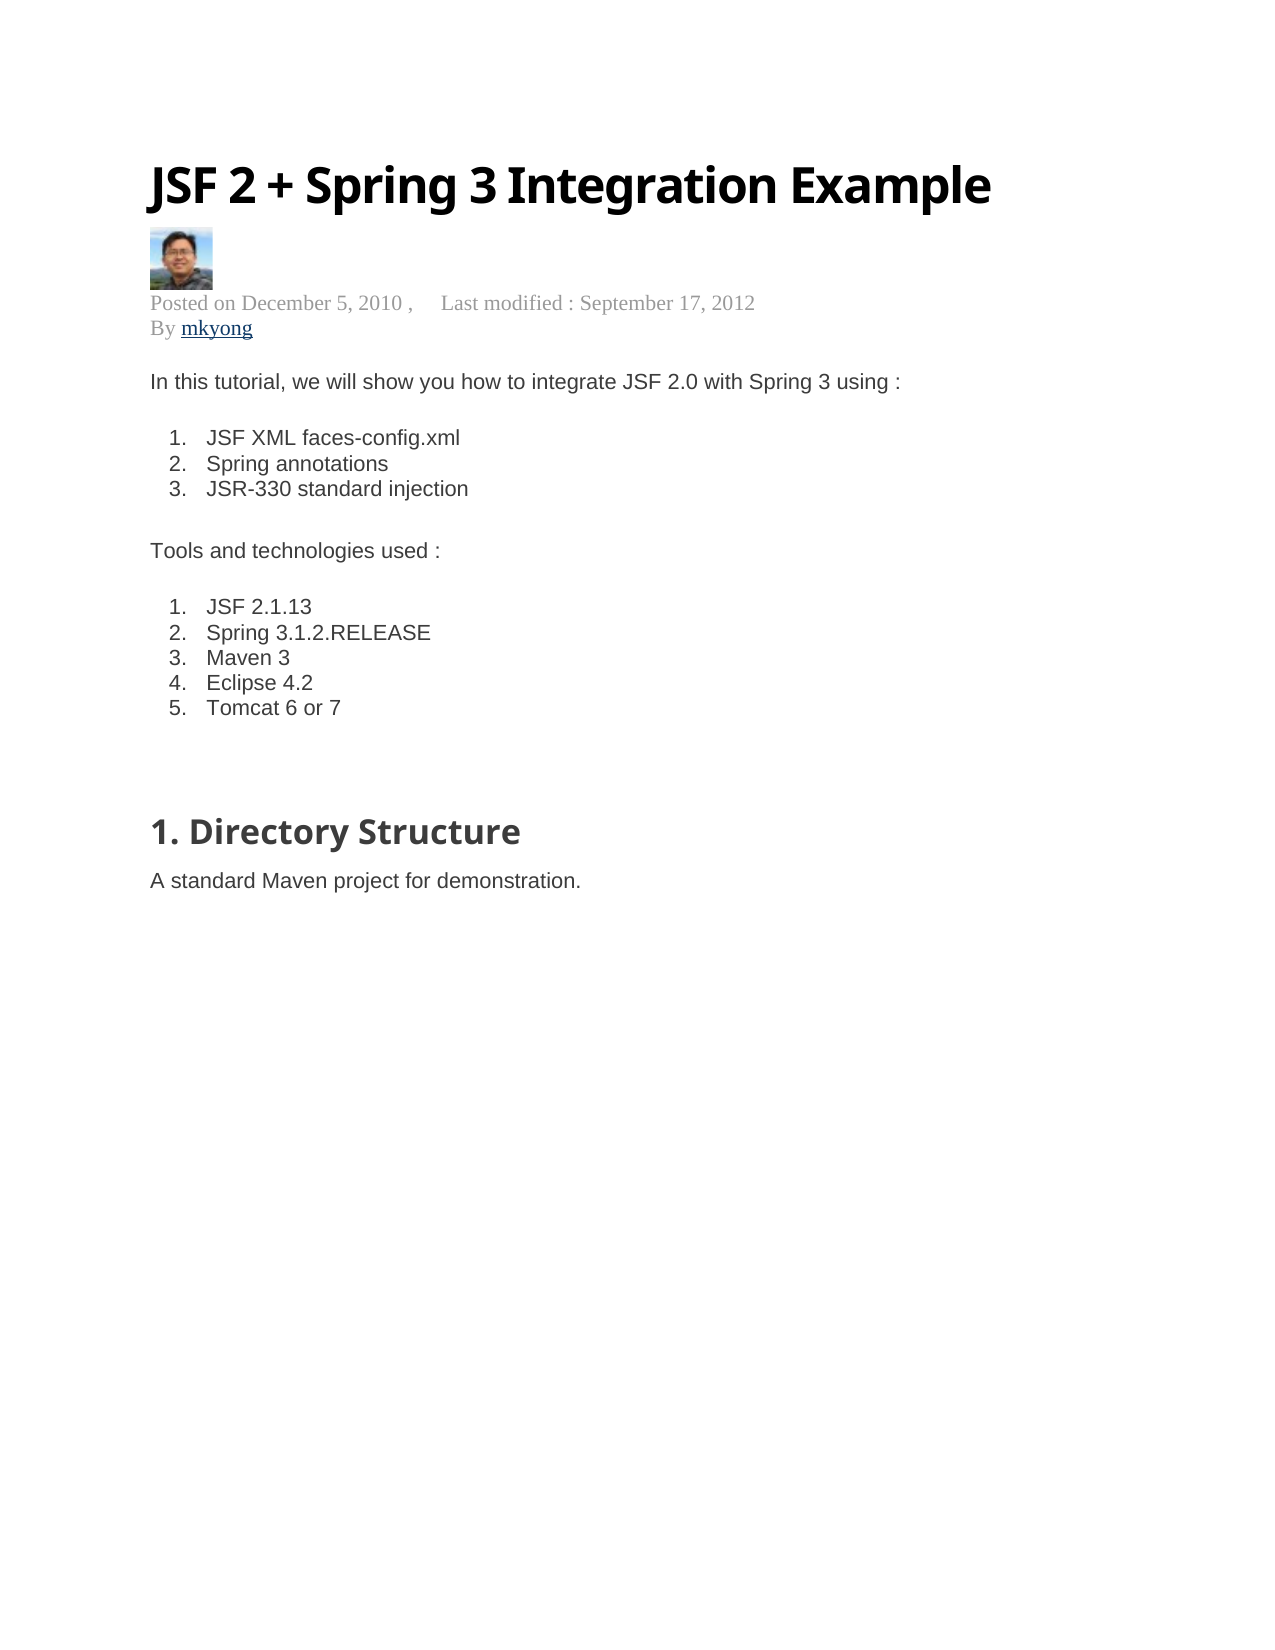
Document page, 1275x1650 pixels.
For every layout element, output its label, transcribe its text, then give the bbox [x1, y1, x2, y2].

list Tomcat 6 or 7 [169, 695, 1125, 720]
list Spring 3.1.2.RELEASE [169, 619, 1125, 644]
text 1. Directory Structure [150, 798, 1125, 854]
text Tools and technologies used : [150, 530, 1125, 563]
list JSF 2.1.13 [169, 594, 1125, 619]
text Posted on December 5, 2010 , Last modified : September 17, 2012 [150, 290, 1125, 315]
list Maven 3 [169, 644, 1125, 670]
text In this tutorial, we will show you how to integrate JSF 2.0 with Spring 3 using : [150, 361, 1125, 394]
text JSF 2 + Spring 3 Integration Example [150, 150, 1125, 218]
text A standard Maven project for demonstration. [150, 861, 1125, 894]
list JSR-330 standard injection [169, 476, 1125, 501]
text By mkyong [150, 315, 1125, 340]
picture [150, 227, 213, 290]
list Eclipse 4.2 [169, 670, 1125, 695]
list JSF XML faces-config.xml [169, 425, 1125, 451]
list Spring annotations [169, 451, 1125, 476]
